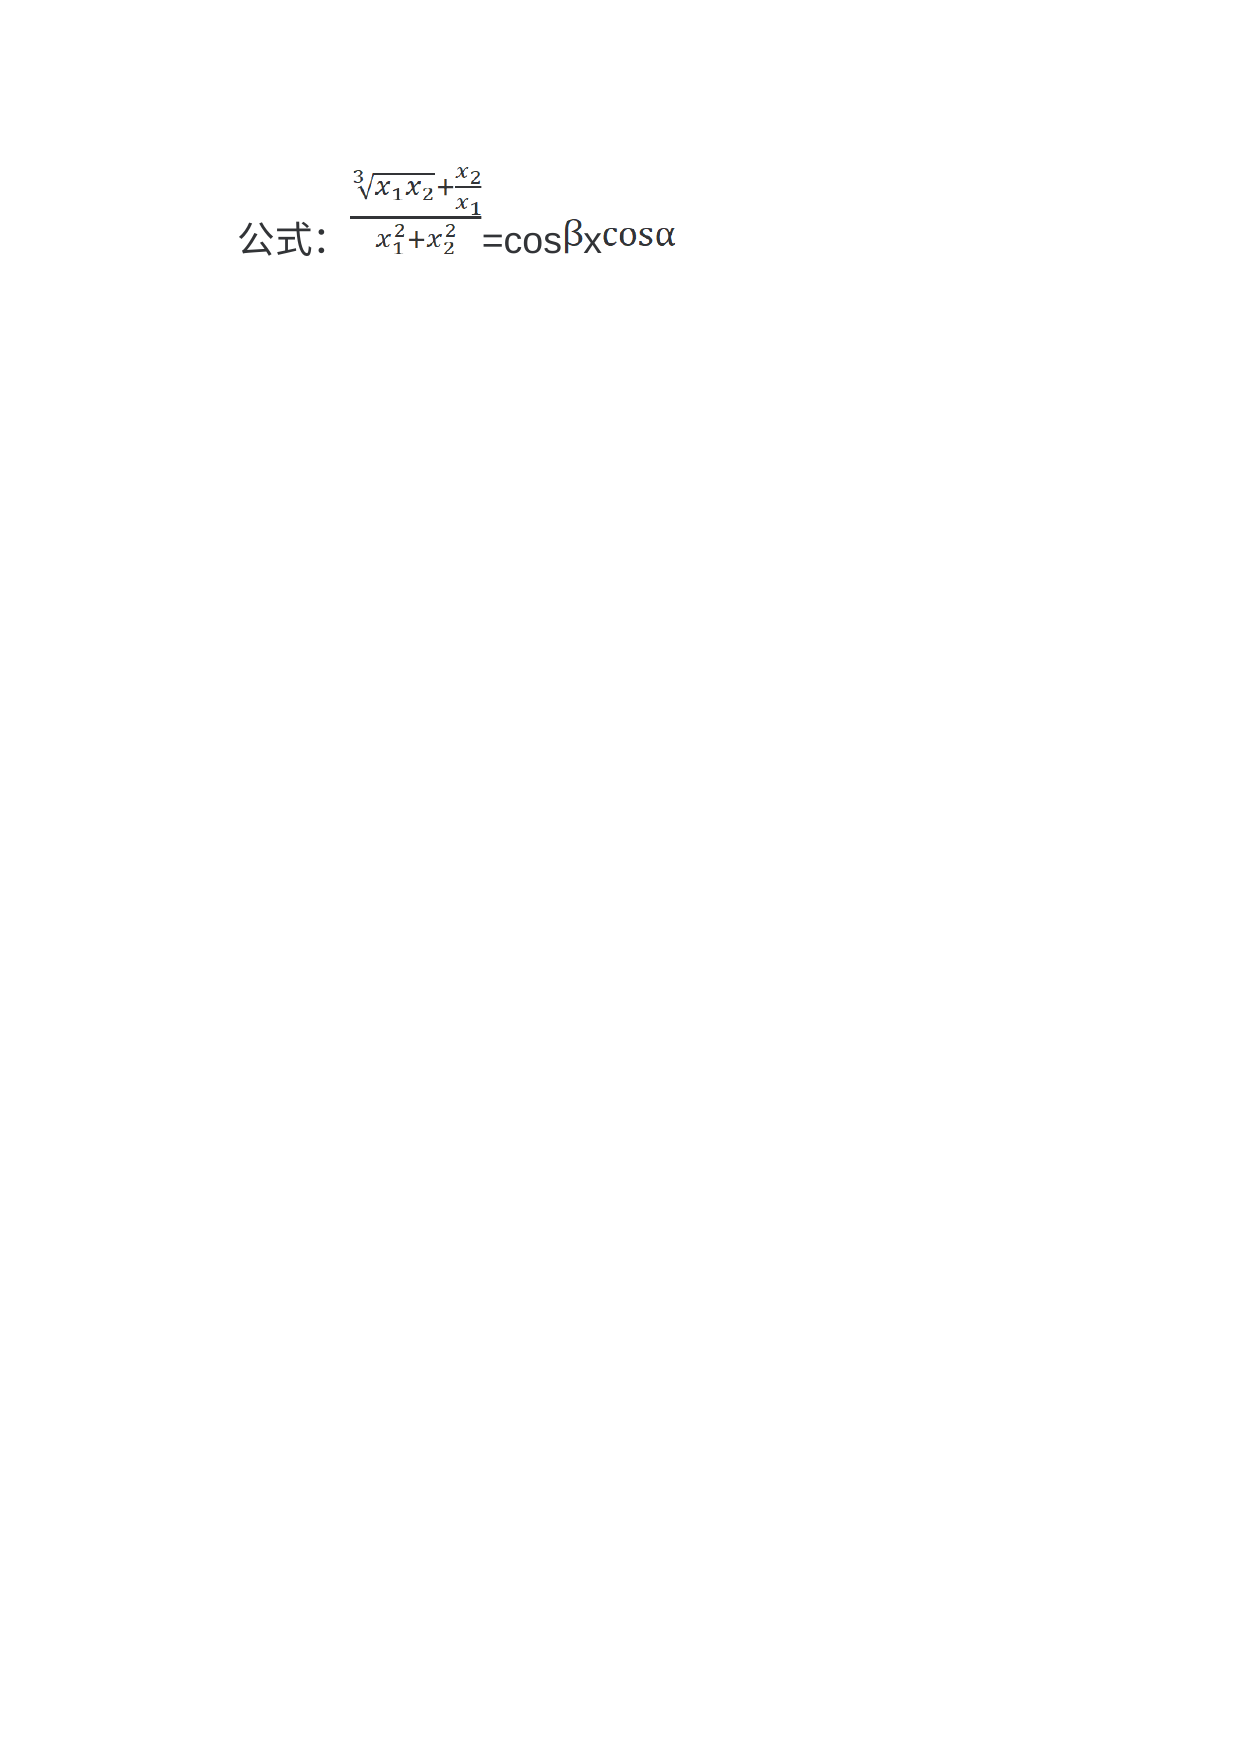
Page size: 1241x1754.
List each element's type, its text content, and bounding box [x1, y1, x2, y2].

picture [561, 210, 583, 254]
picture [601, 210, 676, 254]
picture [350, 162, 482, 254]
text 公式：=cosx [187, 162, 1053, 292]
